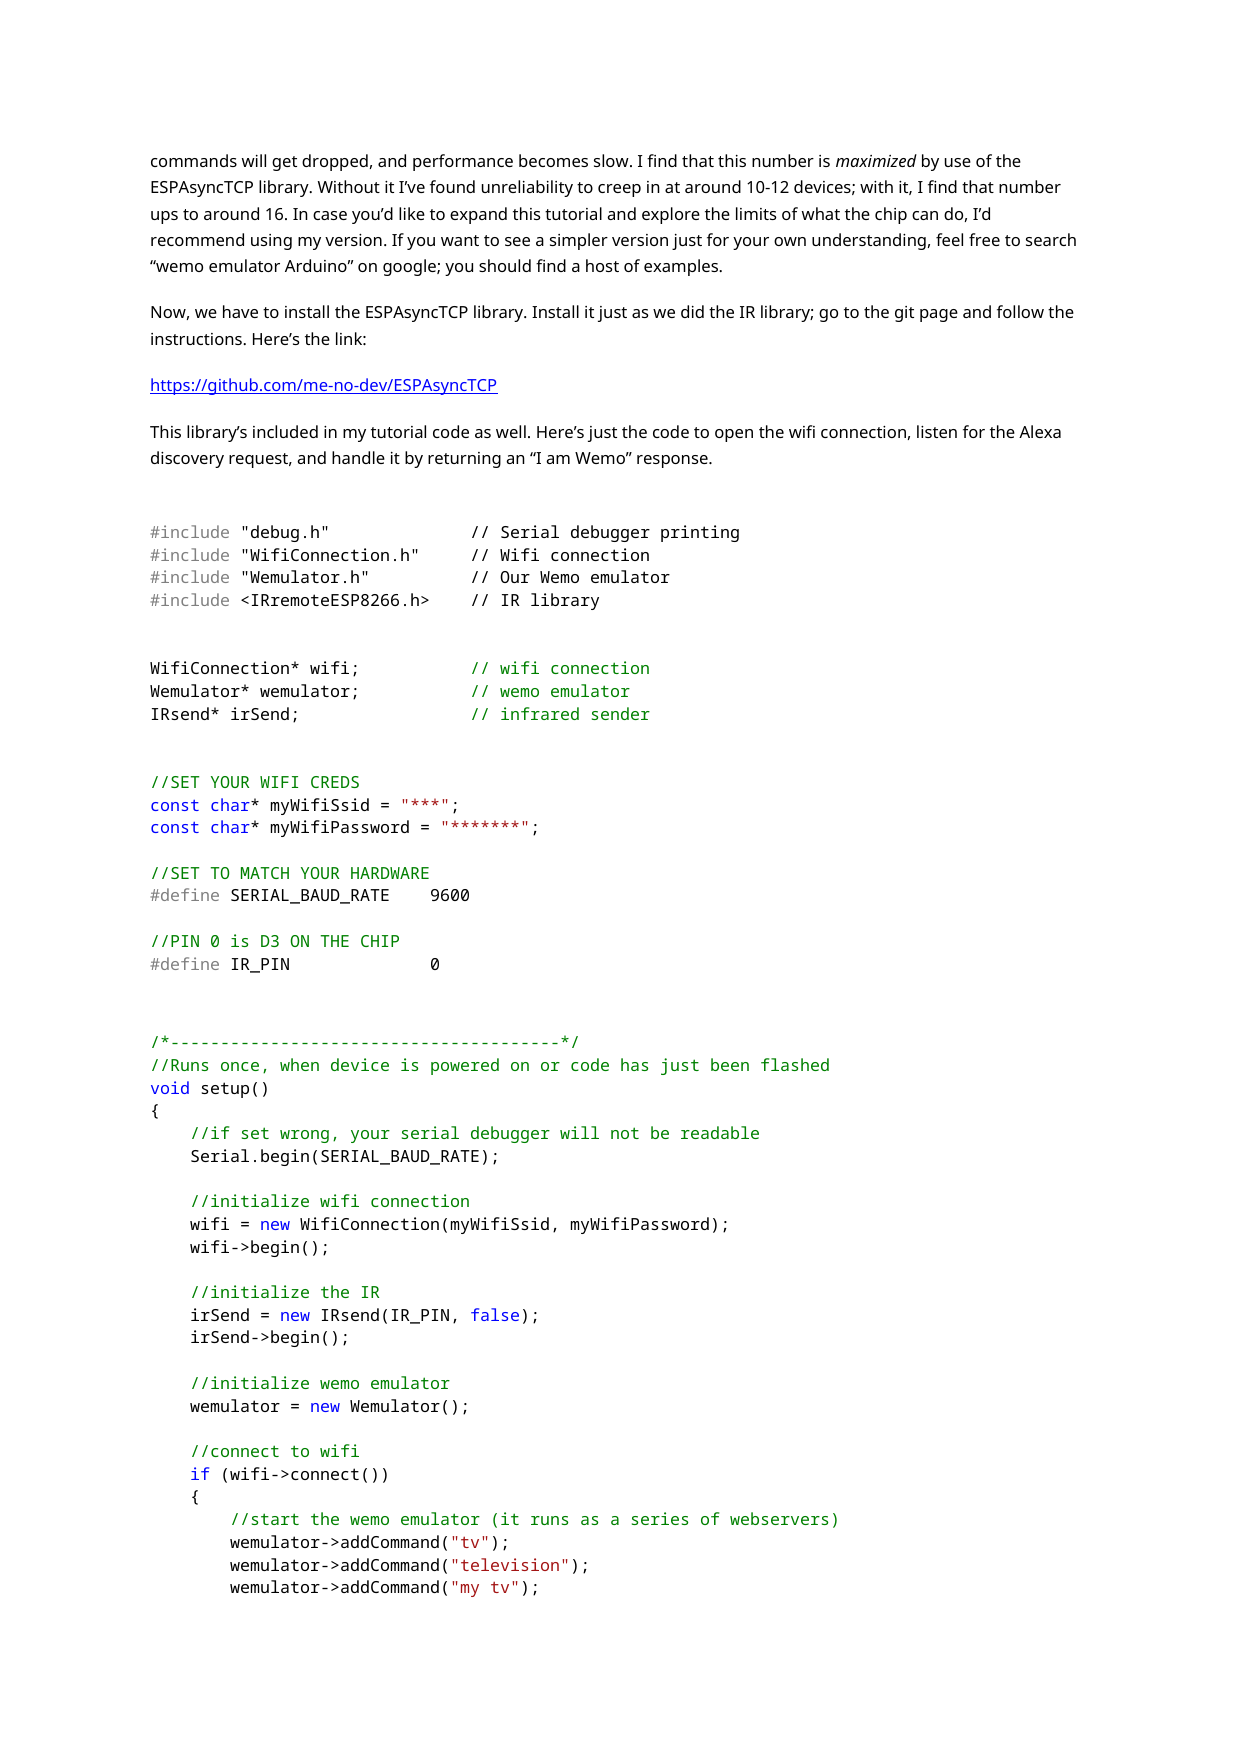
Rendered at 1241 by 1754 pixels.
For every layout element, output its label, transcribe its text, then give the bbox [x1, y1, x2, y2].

text //initialize wifi connection [150, 1190, 1090, 1213]
text wemulator = new Wemulator(); [150, 1394, 1090, 1417]
text #define SERIAL_BAUD_RATE 9600 [150, 884, 1090, 907]
text { [150, 1099, 1090, 1122]
text Now, we have to install the ESPAsyncTCP library. Install it just as we did the IR library; go to the git page and follow the instructions. Here’s the link: [150, 301, 1090, 350]
text IRsend* irSend; // infrared sender [150, 702, 1090, 725]
text #define IR_PIN 0 [150, 952, 1090, 975]
text irSend->begin(); [150, 1326, 1090, 1349]
text https://github.com/me-no-dev/ESPAsyncTCP [150, 374, 1090, 397]
text const char* myWifiSsid = "***"; [150, 793, 1090, 816]
text if (wifi->connect()) [150, 1462, 1090, 1485]
text wemulator->addCommand("my tv"); [150, 1576, 1090, 1599]
text wemulator->addCommand("tv"); [150, 1531, 1090, 1553]
text void setup() [150, 1076, 1090, 1099]
text //connect to wifi [150, 1440, 1090, 1462]
text Serial.begin(SERIAL_BAUD_RATE); [150, 1144, 1090, 1167]
text #include <IRremoteESP8266.h> // IR library [150, 589, 1090, 612]
text //SET TO MATCH YOUR HARDWARE [150, 861, 1090, 884]
text //SET YOUR WIFI CREDS [150, 771, 1090, 793]
text //PIN 0 is D3 ON THE CHIP [150, 929, 1090, 952]
text This library’s included in my tutorial code as well. Here’s just the code to open the wifi connection, listen for the Alexa discovery request, and handle it by returning an “I am Wemo” response. [150, 421, 1090, 469]
text //Runs once, when device is powered on or code has just been flashed [150, 1054, 1090, 1076]
text { [150, 1485, 1090, 1508]
text Wemulator* wemulator; // wemo emulator [150, 680, 1090, 702]
text irSend = new IRsend(IR_PIN, false); [150, 1303, 1090, 1326]
text wemulator->addCommand("television"); [150, 1553, 1090, 1576]
text /*---------------------------------------*/ [150, 1031, 1090, 1054]
text wifi = new WifiConnection(myWifiSsid, myWifiPassword); [150, 1213, 1090, 1235]
text //if set wrong, your serial debugger will not be readable [150, 1122, 1090, 1144]
text //start the wemo emulator (it runs as a series of webservers) [150, 1508, 1090, 1531]
text const char* myWifiPassword = "*******"; [150, 816, 1090, 839]
text WifiConnection* wifi; // wifi connection [150, 657, 1090, 680]
text //initialize wemo emulator [150, 1372, 1090, 1394]
text //initialize the IR [150, 1281, 1090, 1303]
text #include "WifiConnection.h" // Wifi connection [150, 543, 1090, 566]
text wifi->begin(); [150, 1235, 1090, 1258]
text #include "Wemulator.h" // Our Wemo emulator [150, 566, 1090, 589]
text #include "debug.h" // Serial debugger printing [150, 521, 1090, 543]
